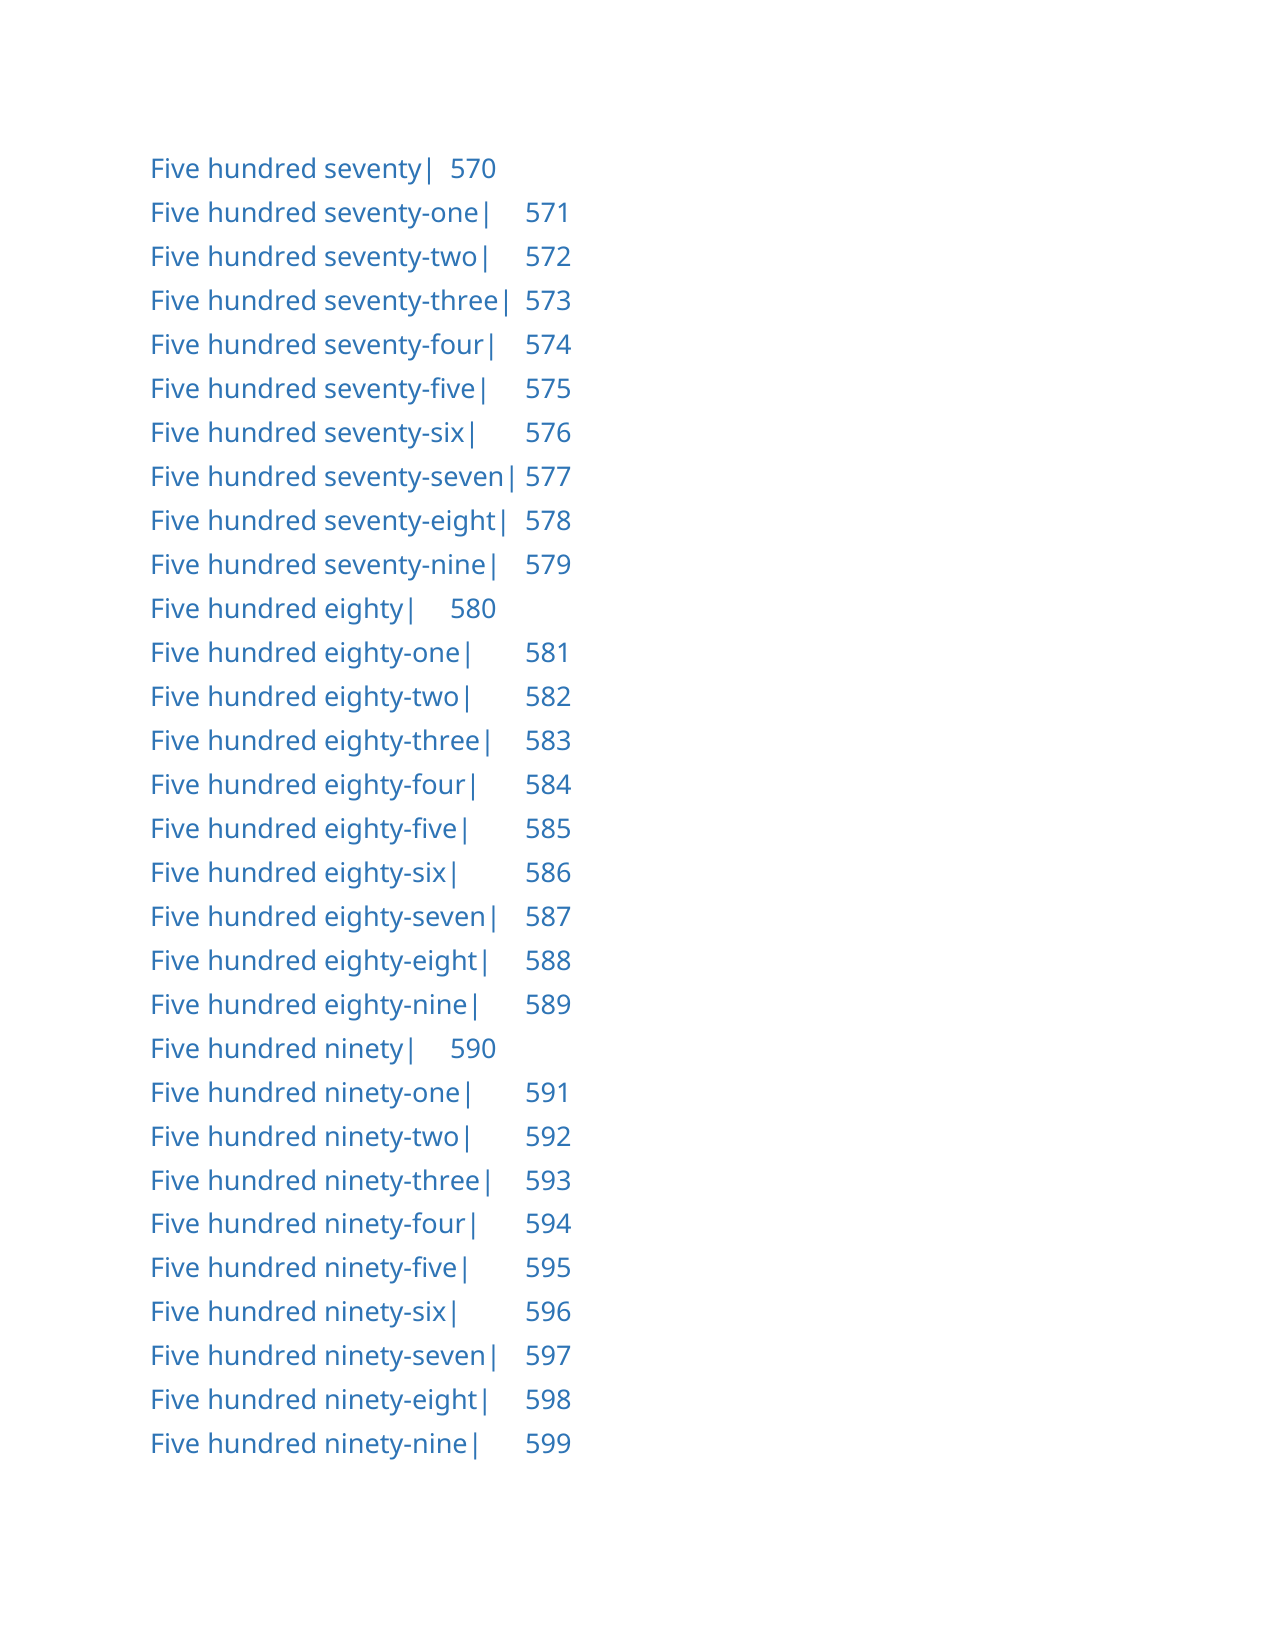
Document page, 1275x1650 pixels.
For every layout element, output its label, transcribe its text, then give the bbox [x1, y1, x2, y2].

subtitle 595 [150, 1249, 1125, 1286]
subtitle 591 [150, 1073, 1125, 1110]
subtitle 589 [150, 985, 1125, 1022]
subtitle 590 [150, 1029, 1125, 1066]
subtitle 585 [150, 809, 1125, 846]
subtitle 570 [150, 150, 1125, 187]
subtitle 580 [150, 589, 1125, 626]
subtitle 584 [150, 765, 1125, 802]
subtitle 597 [150, 1337, 1125, 1374]
subtitle 592 [150, 1117, 1125, 1154]
subtitle 579 [150, 546, 1125, 582]
subtitle 599 [150, 1425, 1125, 1462]
subtitle 578 [150, 502, 1125, 538]
subtitle 583 [150, 721, 1125, 758]
subtitle 588 [150, 941, 1125, 978]
subtitle 582 [150, 677, 1125, 714]
subtitle 598 [150, 1381, 1125, 1418]
subtitle 587 [150, 897, 1125, 934]
subtitle 573 [150, 282, 1125, 319]
subtitle 575 [150, 370, 1125, 407]
subtitle 581 [150, 633, 1125, 670]
subtitle 586 [150, 853, 1125, 890]
subtitle 572 [150, 238, 1125, 275]
subtitle 574 [150, 326, 1125, 363]
subtitle 576 [150, 414, 1125, 451]
subtitle 571 [150, 194, 1125, 231]
subtitle 594 [150, 1205, 1125, 1242]
subtitle 577 [150, 458, 1125, 494]
subtitle 593 [150, 1161, 1125, 1198]
subtitle 596 [150, 1293, 1125, 1330]
